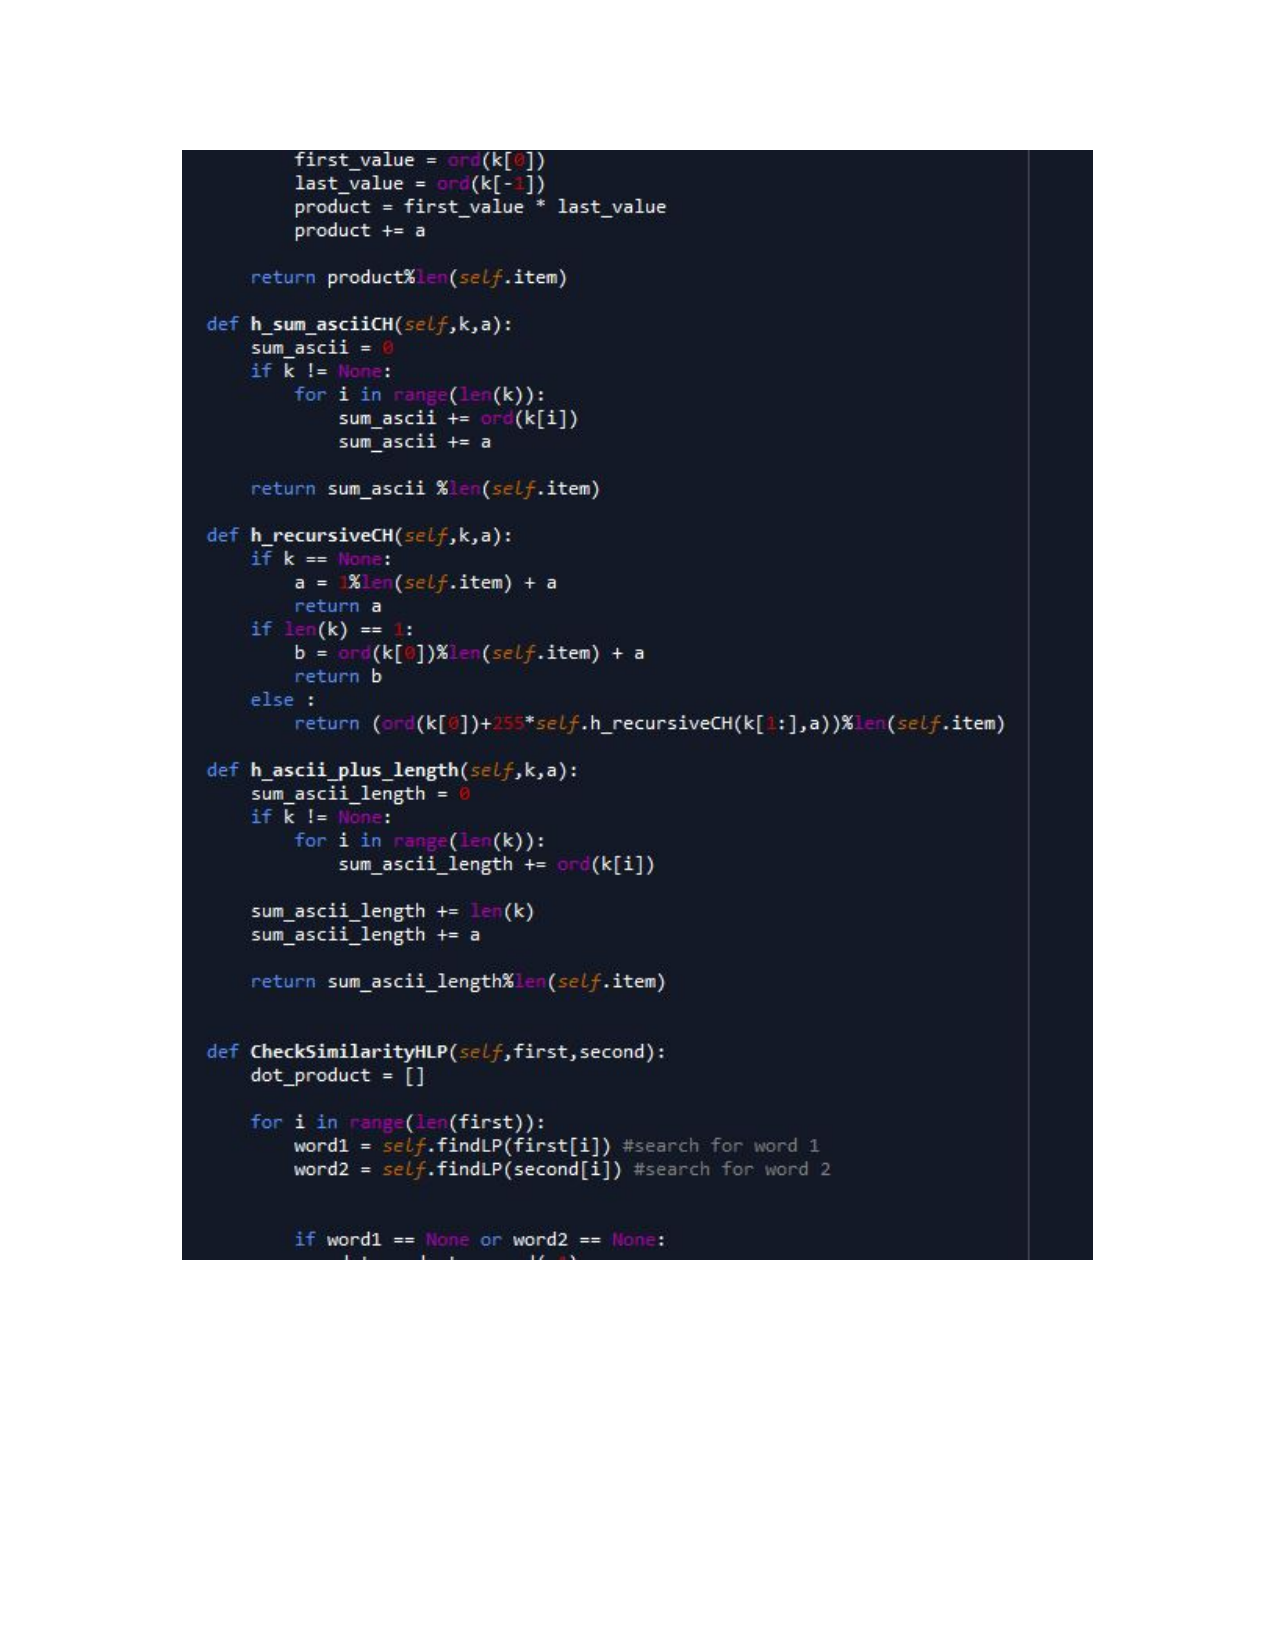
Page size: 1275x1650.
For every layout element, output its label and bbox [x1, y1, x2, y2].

picture [182, 150, 1093, 1260]
